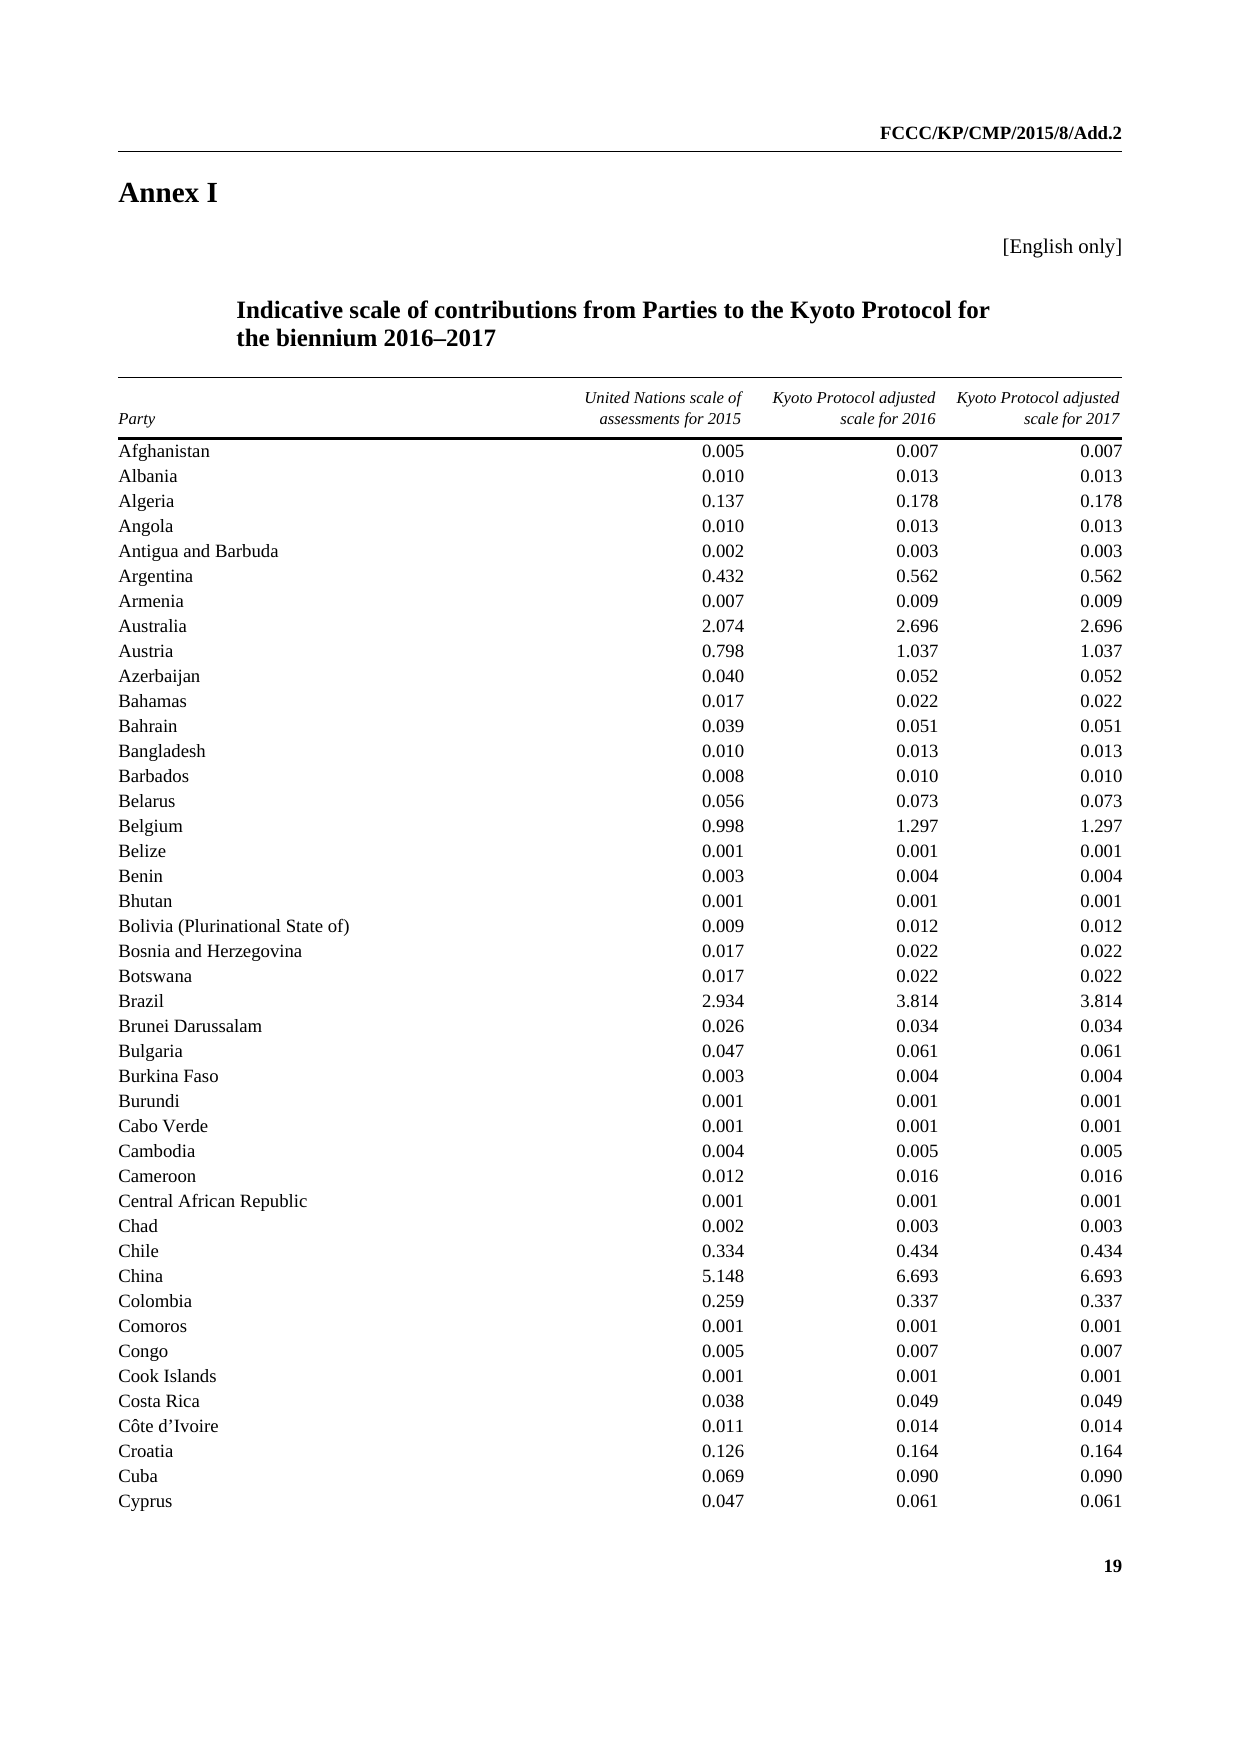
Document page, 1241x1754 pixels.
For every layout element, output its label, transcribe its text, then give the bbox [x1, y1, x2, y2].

table_cell 0.001 [938, 1112, 1122, 1137]
table_cell Angola [118, 512, 558, 537]
table_cell Chad [118, 1212, 558, 1237]
table_cell 0.001 [558, 1187, 744, 1212]
table_cell Brazil [118, 987, 558, 1012]
table_cell Burkina Faso [118, 1062, 558, 1087]
table_cell 0.014 [938, 1412, 1122, 1437]
table_cell 0.049 [938, 1387, 1122, 1412]
table_cell Afghanistan [118, 440, 558, 462]
table_cell 0.001 [744, 1362, 938, 1387]
table_header Kyoto Protocol adjusted scale for 2016 [744, 378, 938, 437]
table_cell 0.013 [938, 512, 1122, 537]
table_cell 0.013 [938, 737, 1122, 762]
table_header United Nations scale of assessments for 2015 [558, 378, 744, 437]
table_cell 0.337 [938, 1287, 1122, 1312]
table_cell 0.002 [558, 537, 744, 562]
text [English only] [118, 233, 1122, 258]
table_cell 0.022 [744, 687, 938, 712]
table_cell Argentina [118, 562, 558, 587]
table_cell Colombia [118, 1287, 558, 1312]
table_cell 0.034 [938, 1012, 1122, 1037]
table_cell 0.798 [558, 637, 744, 662]
table_cell 0.001 [744, 1312, 938, 1337]
table_cell Cyprus [118, 1487, 558, 1512]
table_cell Bangladesh [118, 737, 558, 762]
table_cell 0.039 [558, 712, 744, 737]
table_cell 0.003 [938, 1212, 1122, 1237]
table_cell 0.164 [938, 1437, 1122, 1462]
table_cell 0.562 [938, 562, 1122, 587]
table_cell 0.016 [744, 1162, 938, 1187]
table_cell 0.434 [744, 1237, 938, 1262]
table_cell 0.001 [938, 887, 1122, 912]
table_cell Austria [118, 637, 558, 662]
table_cell 0.001 [744, 837, 938, 862]
table_cell 0.052 [938, 662, 1122, 687]
table_cell Antigua and Barbuda [118, 537, 558, 562]
table_cell 0.061 [744, 1487, 938, 1512]
table_cell 3.814 [938, 987, 1122, 1012]
table_cell 0.001 [938, 837, 1122, 862]
table_cell 0.013 [938, 462, 1122, 487]
table_cell Armenia [118, 587, 558, 612]
table_cell 0.012 [938, 912, 1122, 937]
table_cell 0.178 [938, 487, 1122, 512]
table_cell 0.017 [558, 962, 744, 987]
table_cell 0.003 [938, 537, 1122, 562]
table_cell 0.005 [558, 1337, 744, 1362]
table_cell 0.090 [744, 1462, 938, 1487]
table_cell 0.001 [938, 1087, 1122, 1112]
table_cell 0.007 [744, 1337, 938, 1362]
table_cell 0.012 [744, 912, 938, 937]
table_cell 0.061 [744, 1037, 938, 1062]
table_cell 0.007 [558, 587, 744, 612]
table_cell 0.090 [938, 1462, 1122, 1487]
table_cell 0.007 [938, 1337, 1122, 1362]
table_cell 0.013 [744, 462, 938, 487]
table_cell 0.001 [938, 1187, 1122, 1212]
table_cell Bosnia and Herzegovina [118, 937, 558, 962]
table_cell 0.026 [558, 1012, 744, 1037]
table_cell 0.073 [938, 787, 1122, 812]
table_cell 0.001 [558, 1312, 744, 1337]
table_cell 0.010 [558, 462, 744, 487]
table_cell 1.037 [938, 637, 1122, 662]
table_cell Botswana [118, 962, 558, 987]
table_cell 0.022 [744, 962, 938, 987]
table_cell Barbados [118, 762, 558, 787]
table_cell Albania [118, 462, 558, 487]
table_cell 0.022 [938, 937, 1122, 962]
table_cell 0.001 [744, 1187, 938, 1212]
table_cell 0.061 [938, 1037, 1122, 1062]
table_cell 0.014 [744, 1412, 938, 1437]
table_cell 0.013 [744, 512, 938, 537]
table_cell Azerbaijan [118, 662, 558, 687]
table_cell 0.009 [558, 912, 744, 937]
table_cell 0.009 [938, 587, 1122, 612]
table_cell Cabo Verde [118, 1112, 558, 1137]
table_cell 0.004 [938, 862, 1122, 887]
table_cell 0.005 [744, 1137, 938, 1162]
table_header Party [118, 378, 558, 437]
table_cell 2.074 [558, 612, 744, 637]
table_cell 6.693 [938, 1262, 1122, 1287]
table_cell 0.004 [744, 1062, 938, 1087]
table_cell 0.001 [744, 887, 938, 912]
table_cell 0.001 [938, 1312, 1122, 1337]
table_cell 0.434 [938, 1237, 1122, 1262]
table_cell Brunei Darussalam [118, 1012, 558, 1037]
table_cell 0.003 [558, 862, 744, 887]
table_cell Australia [118, 612, 558, 637]
table_cell Cameroon [118, 1162, 558, 1187]
table_cell Côte d’Ivoire [118, 1412, 558, 1437]
table_cell Cook Islands [118, 1362, 558, 1387]
table_cell 5.148 [558, 1262, 744, 1287]
table_cell 2.696 [938, 612, 1122, 637]
table_cell Comoros [118, 1312, 558, 1337]
table_cell Algeria [118, 487, 558, 512]
table_cell 0.069 [558, 1462, 744, 1487]
table_cell 0.005 [558, 440, 744, 462]
table_cell 1.297 [938, 812, 1122, 837]
table_cell 0.001 [558, 1362, 744, 1387]
table_cell 0.010 [744, 762, 938, 787]
table_cell 0.003 [558, 1062, 744, 1087]
table_cell 0.056 [558, 787, 744, 812]
table_cell 0.003 [744, 537, 938, 562]
table_cell Bhutan [118, 887, 558, 912]
table_cell Bahrain [118, 712, 558, 737]
table_cell 0.003 [744, 1212, 938, 1237]
table_cell 0.337 [744, 1287, 938, 1312]
table_cell 0.061 [938, 1487, 1122, 1512]
table_cell 0.034 [744, 1012, 938, 1037]
table_cell 3.814 [744, 987, 938, 1012]
table_cell 0.052 [744, 662, 938, 687]
table_cell 0.047 [558, 1037, 744, 1062]
table_cell 0.010 [558, 512, 744, 537]
table_cell 0.022 [938, 962, 1122, 987]
table_cell Central African Republic [118, 1187, 558, 1212]
table_cell 0.007 [938, 440, 1122, 462]
table_cell Chile [118, 1237, 558, 1262]
table_cell Belgium [118, 812, 558, 837]
table_cell 0.001 [938, 1362, 1122, 1387]
table_cell 0.047 [558, 1487, 744, 1512]
table_cell Bulgaria [118, 1037, 558, 1062]
table_cell 0.007 [744, 440, 938, 462]
table_cell 0.051 [744, 712, 938, 737]
table_cell 0.004 [558, 1137, 744, 1162]
table_cell 0.022 [744, 937, 938, 962]
table_cell Cambodia [118, 1137, 558, 1162]
table_cell 0.013 [744, 737, 938, 762]
table_cell 0.017 [558, 937, 744, 962]
table_cell 0.001 [558, 837, 744, 862]
table_cell Croatia [118, 1437, 558, 1462]
table_cell 0.164 [744, 1437, 938, 1462]
table_cell 0.010 [558, 737, 744, 762]
table_cell 1.297 [744, 812, 938, 837]
table_cell 0.137 [558, 487, 744, 512]
table_cell 2.934 [558, 987, 744, 1012]
table_cell 0.008 [558, 762, 744, 787]
table_cell 0.038 [558, 1387, 744, 1412]
table_cell Bolivia (Plurinational State of) [118, 912, 558, 937]
table_cell 0.334 [558, 1237, 744, 1262]
table_cell 0.178 [744, 487, 938, 512]
table_cell 0.259 [558, 1287, 744, 1312]
table_cell Belize [118, 837, 558, 862]
table_cell 0.998 [558, 812, 744, 837]
table_cell 0.022 [938, 687, 1122, 712]
table_cell Cuba [118, 1462, 558, 1487]
table_cell 0.001 [558, 1112, 744, 1137]
text Annex I [118, 177, 1004, 208]
table_cell 0.017 [558, 687, 744, 712]
table_cell Costa Rica [118, 1387, 558, 1412]
table_cell Benin [118, 862, 558, 887]
table_cell Burundi [118, 1087, 558, 1112]
table_cell Bahamas [118, 687, 558, 712]
table_cell 0.432 [558, 562, 744, 587]
table_cell 0.126 [558, 1437, 744, 1462]
table_cell Belarus [118, 787, 558, 812]
table_cell 0.001 [558, 887, 744, 912]
table_cell 0.001 [744, 1087, 938, 1112]
table_cell Congo [118, 1337, 558, 1362]
table_cell 0.073 [744, 787, 938, 812]
table_cell 0.001 [744, 1112, 938, 1137]
table_header Kyoto Protocol adjusted scale for 2017 [938, 378, 1122, 437]
table_cell 6.693 [744, 1262, 938, 1287]
table_cell 0.001 [558, 1087, 744, 1112]
table_cell 0.049 [744, 1387, 938, 1412]
table_cell 0.009 [744, 587, 938, 612]
table_cell 0.016 [938, 1162, 1122, 1187]
table_cell 1.037 [744, 637, 938, 662]
table_cell 0.012 [558, 1162, 744, 1187]
table_cell 0.040 [558, 662, 744, 687]
table_cell 0.005 [938, 1137, 1122, 1162]
table_cell 0.004 [744, 862, 938, 887]
table_cell 2.696 [744, 612, 938, 637]
table_cell 0.011 [558, 1412, 744, 1437]
table_cell 0.002 [558, 1212, 744, 1237]
table_cell 0.004 [938, 1062, 1122, 1087]
table_cell China [118, 1262, 558, 1287]
text Indicative scale of contributions from Parties to the Kyoto Protocol for the biennium 2016–2017 [236, 296, 1004, 352]
table_cell 0.051 [938, 712, 1122, 737]
table_cell 0.010 [938, 762, 1122, 787]
table_cell 0.562 [744, 562, 938, 587]
